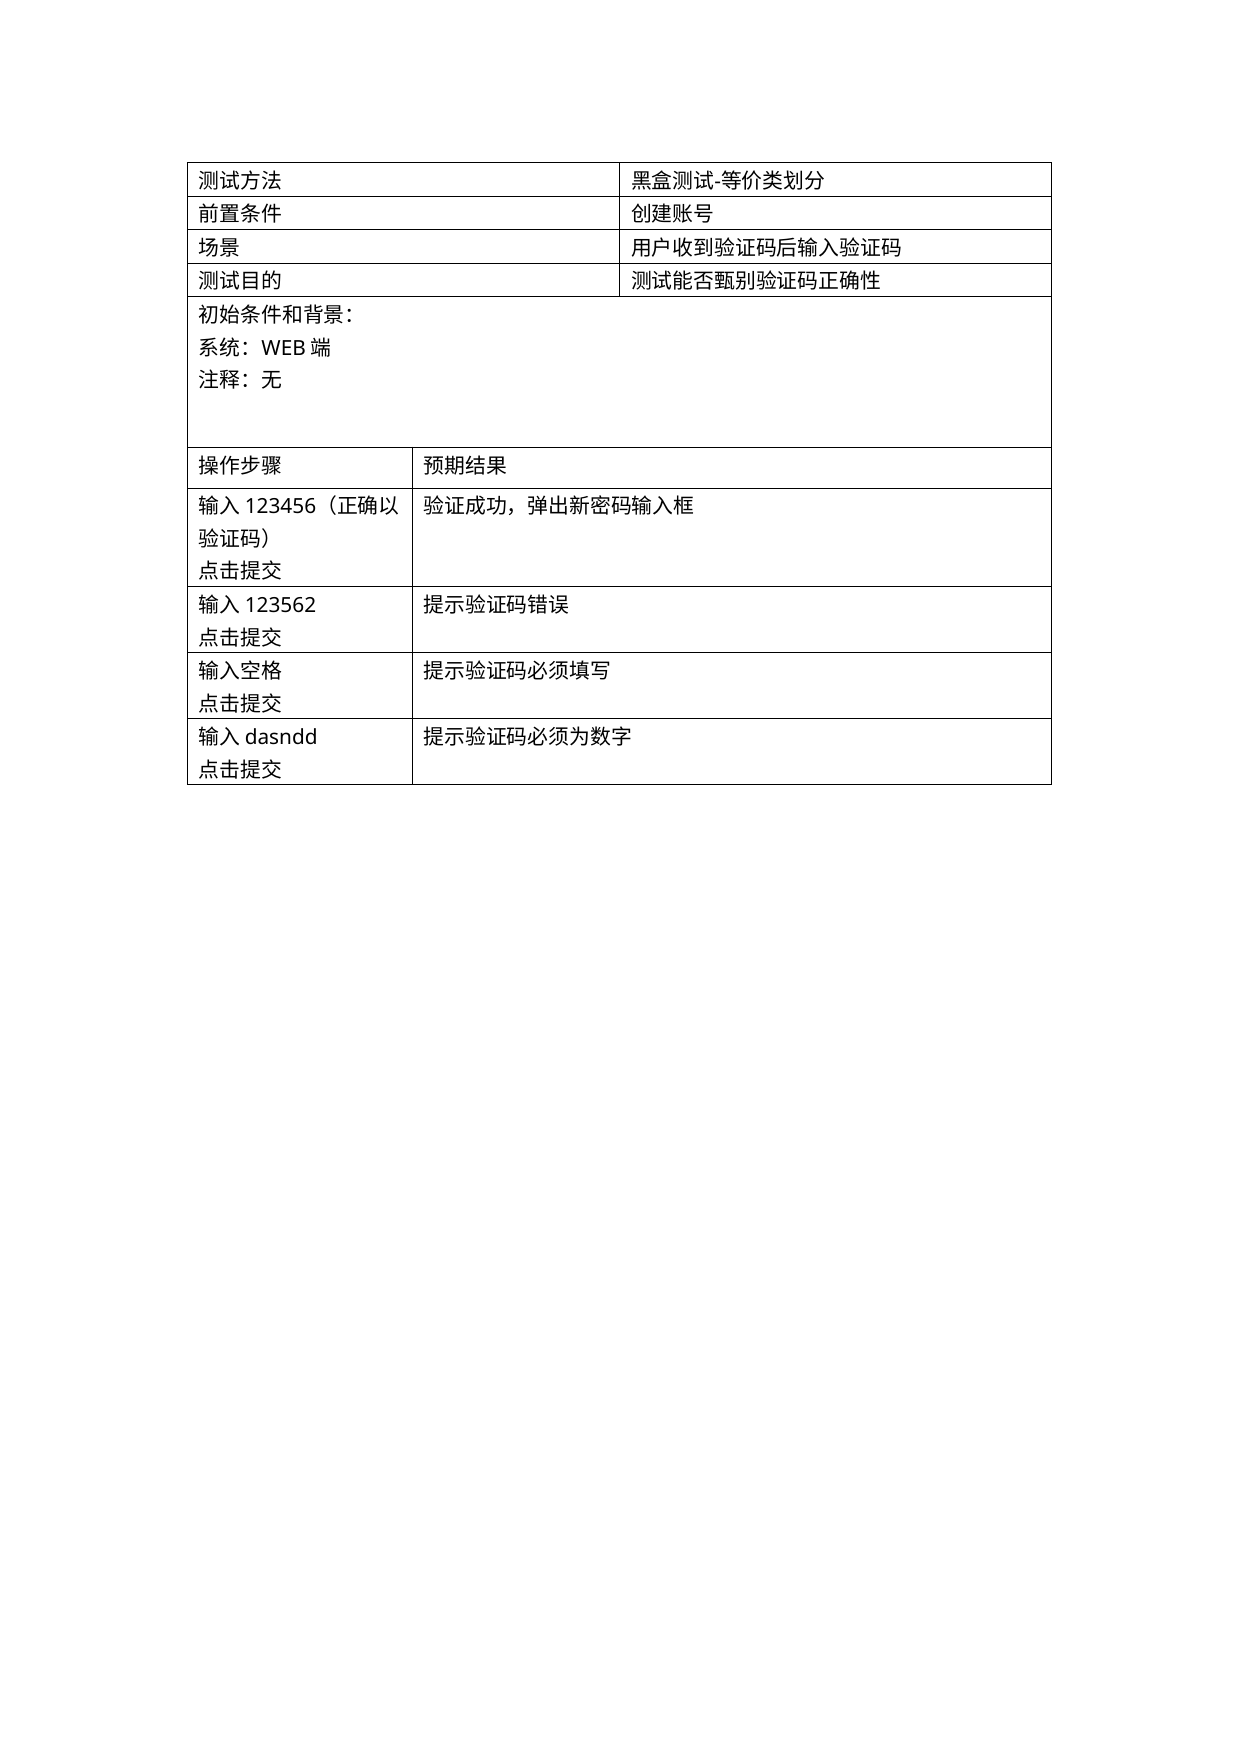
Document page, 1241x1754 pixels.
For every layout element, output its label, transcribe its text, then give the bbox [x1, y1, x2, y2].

table_cell 前置条件 [188, 197, 619, 229]
table_cell 验证成功，弹出新密码输入框 [413, 489, 1051, 586]
table_cell 输入123562 点击提交 [188, 587, 412, 652]
table_cell 创建账号 [620, 197, 1051, 229]
table_cell 提示验证码必须填写 [413, 653, 1051, 718]
table_cell 黑盒测试-等价类划分 [620, 163, 1051, 196]
table_cell 输入dasndd 点击提交 [188, 719, 412, 784]
table_cell 初始条件和背景： 系统：WEB端 注释：无 [188, 297, 1051, 447]
table_cell 输入123456（正确以验证码） 点击提交 [188, 489, 412, 586]
table_cell 测试方法 [188, 163, 619, 196]
table_cell 提示验证码错误 [413, 587, 1051, 652]
table_cell 提示验证码必须为数字 [413, 719, 1051, 784]
table_cell 测试能否甄别验证码正确性 [620, 264, 1051, 296]
table_cell 操作步骤 [188, 448, 412, 487]
table_cell 场景 [188, 230, 619, 263]
table_cell 输入空格 点击提交 [188, 653, 412, 718]
table_cell 用户收到验证码后输入验证码 [620, 230, 1051, 263]
table_cell 预期结果 [413, 448, 1051, 487]
table_cell 测试目的 [188, 264, 619, 296]
